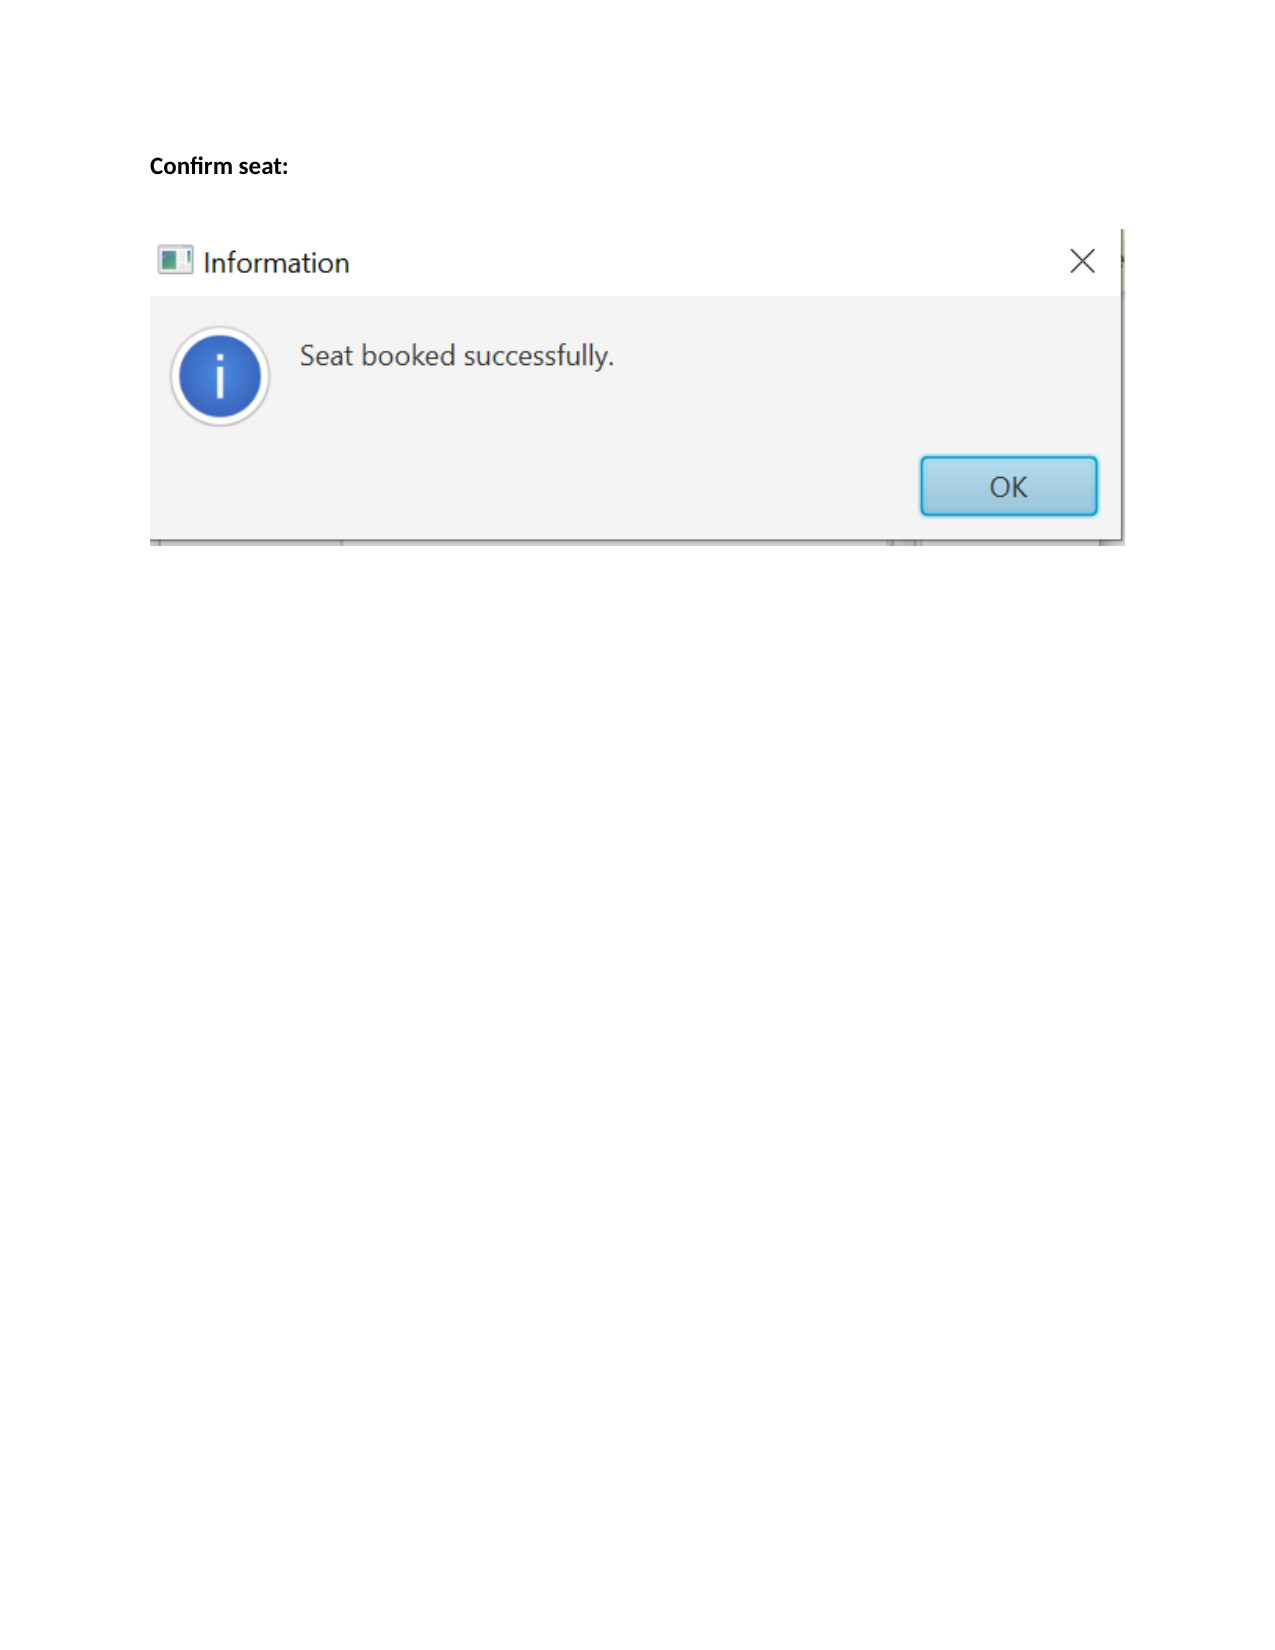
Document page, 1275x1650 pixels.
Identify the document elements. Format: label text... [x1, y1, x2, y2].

picture [150, 229, 1125, 546]
text Confirm seat: [150, 150, 1125, 181]
